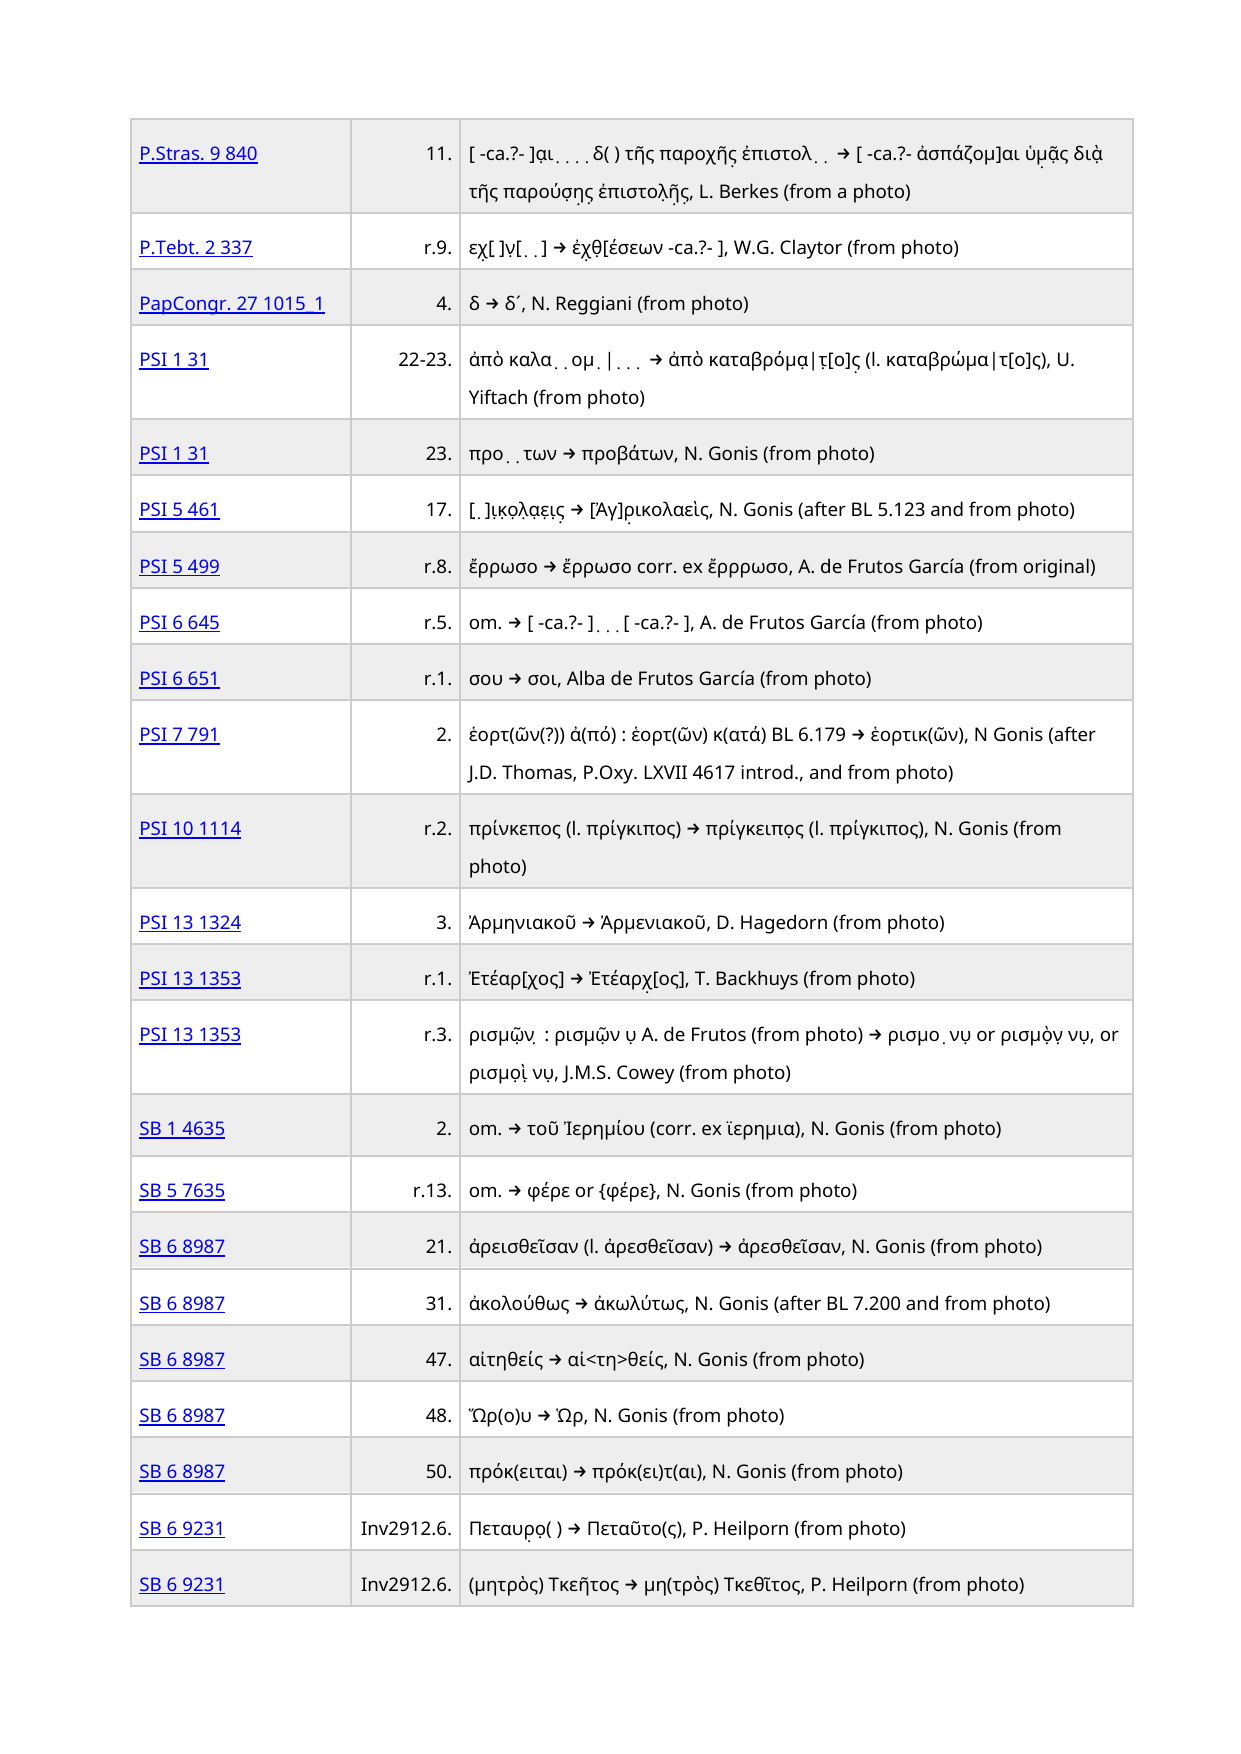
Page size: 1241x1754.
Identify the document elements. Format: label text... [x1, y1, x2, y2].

table_cell 23. [352, 420, 459, 474]
table_cell SB 6 9231 [132, 1495, 350, 1549]
table_cell εχ̣[ ̣]ν̣[ ̣ ̣] → ἐχ̣θ̣[έσεων -ca.?- ], W.G. Claytor (from photo) [461, 214, 1132, 268]
table_cell δ → δ´, N. Reggiani (from photo) [461, 270, 1132, 324]
table_cell SB 6 9231 [132, 1551, 350, 1605]
table_cell r.5. [352, 589, 459, 643]
table_cell πρίνκεπος (l. πρίγκιπος) → πρίγκειπο̣ς (l. πρίγκιπος), N. Gonis (from photo) [461, 795, 1132, 887]
table_cell P.Tebt. 2 337 [132, 214, 350, 268]
table_cell PSI 13 1353 [132, 1001, 350, 1093]
table_cell 21. [352, 1213, 459, 1267]
table_cell PSI 5 461 [132, 476, 350, 531]
table_cell αἰτηθείς → αἰ<τη>θείς, N. Gonis (from photo) [461, 1326, 1132, 1380]
table_cell r.9. [352, 214, 459, 268]
table_cell r.1. [352, 945, 459, 999]
table_cell σου → σοι, Alba de Frutos García (from photo) [461, 645, 1132, 699]
table_cell 22-23. [352, 326, 459, 418]
table_cell (μητρὸς) Τκεῆτος → μη(τρὸς) Τκεθῖτος, P. Heilporn (from photo) [461, 1551, 1132, 1605]
table_cell ἑορτ(ῶν(?)) ἀ(πό) : ἑορτ(ῶν) κ(ατά) BL 6.179 → ἑορτικ(ῶν), N Gonis (after J.D. Thomas, P.Oxy. LXVII 4617 introd., and from photo) [461, 701, 1132, 793]
table_cell SB 5 7635 [132, 1157, 350, 1211]
table_cell SB 6 8987 [132, 1326, 350, 1380]
table_cell PSI 6 645 [132, 589, 350, 643]
table_cell om. → [ -ca.?- ] ̣ ̣ ̣[ -ca.?- ], A. de Frutos García (from photo) [461, 589, 1132, 643]
table_cell [ ̣ ̣]ι̣κ̣ο̣λ̣α̣ε̣ι̣ς̣ → [Ἀγ]ρ̣ικολαεὶς, N. Gonis (after BL 5.123 and from photo) [461, 476, 1132, 531]
table_cell 17. [352, 476, 459, 531]
table_cell SB 1 4635 [132, 1095, 350, 1155]
table_cell 47. [352, 1326, 459, 1380]
table_cell PSI 1 31 [132, 326, 350, 418]
table_cell 3. [352, 889, 459, 943]
table_cell SB 6 8987 [132, 1382, 350, 1436]
table_cell PSI 13 1324 [132, 889, 350, 943]
table_cell Ὥρ(ο)υ → Ὡρ, N. Gonis (from photo) [461, 1382, 1132, 1436]
table_cell SB 6 8987 [132, 1438, 350, 1492]
table_cell om. → τοῦ Ἰερημίου (corr. ex ϊερημια), N. Gonis (from photo) [461, 1095, 1132, 1155]
table_cell Ἐτέαρ[χος] → Ἐτέαρχ̣[ος], T. Backhuys (from photo) [461, 945, 1132, 999]
table_cell 4. [352, 270, 459, 324]
table_cell r.1. [352, 645, 459, 699]
table_cell 11. [352, 120, 459, 212]
table_cell Inv2912.6. [352, 1551, 459, 1605]
table_cell 31. [352, 1270, 459, 1324]
table_cell r.2. [352, 795, 459, 887]
table_cell Ἀρμηνιακοῦ → Ἀρμενιακοῦ, D. Hagedorn (from photo) [461, 889, 1132, 943]
table_cell ἀπὸ καλα ̣ ̣ομ ̣| ̣ ̣ ̣ → ἀπὸ καταβρόμα̣|τ̣[ο]ς̣ (l. καταβρώμα|τ[ο]ς), U. Yiftach (from photo) [461, 326, 1132, 418]
table_cell πρόκ(ειται) → πρόκ(ει)τ(αι), N. Gonis (from photo) [461, 1438, 1132, 1492]
table_cell 50. [352, 1438, 459, 1492]
table_cell Πεταυρ̣ο̣( ) → Πεταῦτο(ς), P. Heilporn (from photo) [461, 1495, 1132, 1549]
table_cell r.3. [352, 1001, 459, 1093]
table_cell P.Stras. 9 840 [132, 120, 350, 212]
table_cell 2. [352, 1095, 459, 1155]
table_cell PSI 1 31 [132, 420, 350, 474]
table_cell SB 6 8987 [132, 1213, 350, 1267]
table_cell r.13. [352, 1157, 459, 1211]
table_cell 2. [352, 701, 459, 793]
table_cell 48. [352, 1382, 459, 1436]
table_cell Inv2912.6. [352, 1495, 459, 1549]
table_cell PSI 5 499 [132, 533, 350, 587]
table_cell ἔρρωσο → ἔρρωσο corr. ex ἔρρρωσο, A. de Frutos García (from original) [461, 533, 1132, 587]
table_cell PSI 6 651 [132, 645, 350, 699]
table_cell ἀρεισθεῖσαν (l. ἀρεσθεῖσαν) → ἀρεσθεῖσαν, N. Gonis (from photo) [461, 1213, 1132, 1267]
table_cell [ -ca.?- ]α̣ι ̣ ̣ ̣ ̣δ( ) τῆς παροχῆς̣ ἐπιστολ ̣ ̣ → [ -ca.?- ἀσπάζομ]αι ὑμ̣ᾶ̣ς διὰ̣ τῆς παρούσ̣η̣ς̣ ἐπιστολ̣ῆ̣ς̣, L. Berkes (from a photo) [461, 120, 1132, 212]
table_cell PSI 10 1114 [132, 795, 350, 887]
table_cell PSI 7 791 [132, 701, 350, 793]
table_cell om. → φέρε or {φέρε}, N. Gonis (from photo) [461, 1157, 1132, 1211]
table_cell r.8. [352, 533, 459, 587]
table_cell ἀκολούθως → ἀκωλύτως, N. Gonis (after BL 7.200 and from photo) [461, 1270, 1132, 1324]
table_cell PSI 13 1353 [132, 945, 350, 999]
table_cell προ ̣ ̣των → προβάτων, N. Gonis (from photo) [461, 420, 1132, 474]
table_cell ρισμῶ̣ν ̣ : ρισμῶ̣ν υ̣ A. de Frutos (from photo) → ρισμο ̣νυ̣ or ρισμὸ̣ν̣ νυ̣, or ρισμο̣ὶ̣ νυ̣, J.M.S. Cowey (from photo) [461, 1001, 1132, 1093]
table_cell PapCongr. 27 1015_1 [132, 270, 350, 324]
table_cell SB 6 8987 [132, 1270, 350, 1324]
